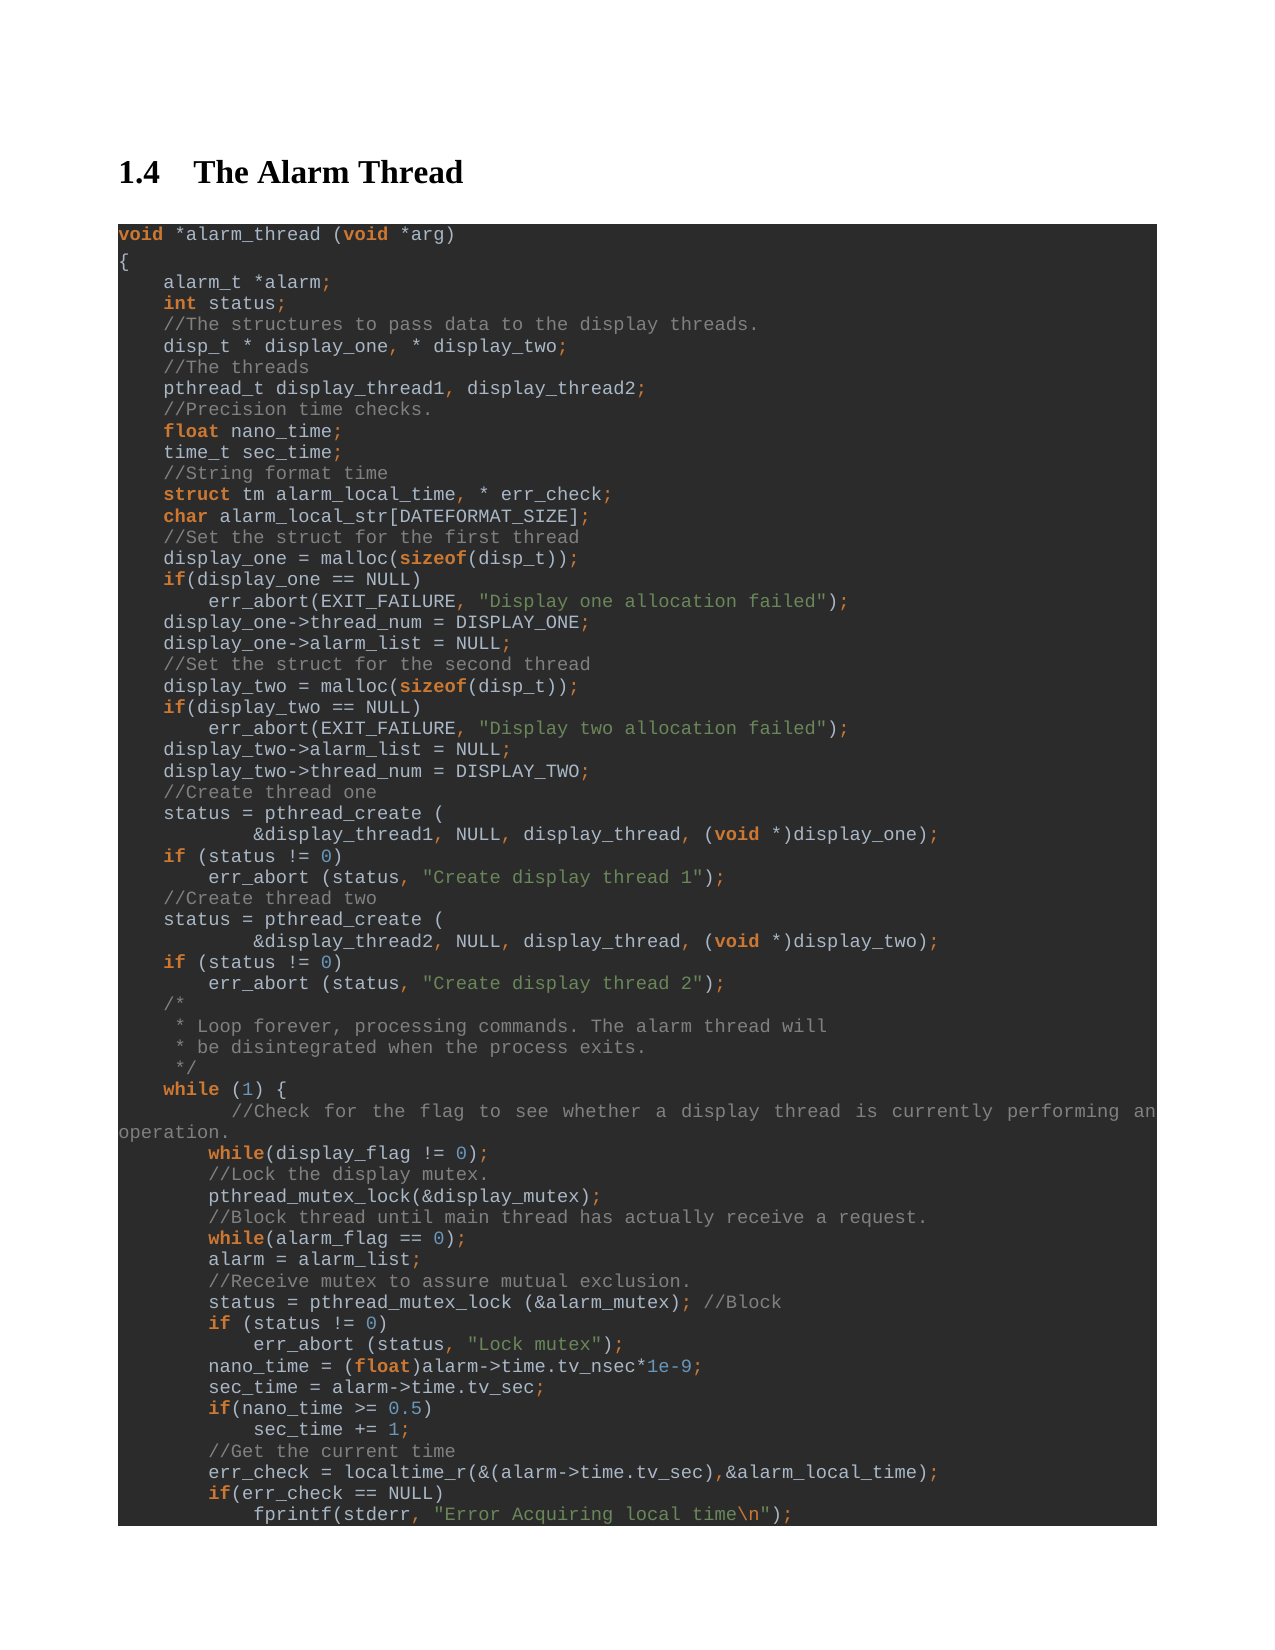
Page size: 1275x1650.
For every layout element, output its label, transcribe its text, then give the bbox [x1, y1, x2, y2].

text //Check for the flag to see whether a display thread is currently performing an operation. [118, 1101, 1157, 1144]
text display_one->thread_num = DISPLAY_ONE; [118, 613, 1157, 634]
text pthread_mutex_lock(&display_mutex); [118, 1186, 1157, 1208]
text { [118, 251, 1157, 273]
text if (status != 0) [118, 846, 1157, 868]
text //Receive mutex to assure mutual exclusion. [118, 1271, 1157, 1293]
text int status; [118, 294, 1157, 315]
text if(display_two == NULL) [118, 698, 1157, 719]
text sec_time += 1; [118, 1420, 1157, 1441]
text //The threads [118, 358, 1157, 379]
text sec_time = alarm->time.tv_sec; [118, 1378, 1157, 1399]
text //Create thread two [118, 889, 1157, 910]
text char alarm_local_str[DATEFORMAT_SIZE]; [118, 506, 1157, 528]
text if(display_one == NULL) [118, 570, 1157, 591]
text //Precision time checks. [118, 400, 1157, 421]
text struct tm alarm_local_time, * err_check; [118, 485, 1157, 506]
text &display_thread1, NULL, display_thread, (void *)display_one); [118, 825, 1157, 846]
text status = pthread_create ( [118, 804, 1157, 825]
text display_two->thread_num = DISPLAY_TWO; [118, 761, 1157, 783]
text err_abort (status, "Create display thread 1"); [118, 868, 1157, 889]
text status = pthread_create ( [118, 910, 1157, 931]
text 1.4 The Alarm Thread [118, 153, 1157, 191]
text while (1) { [118, 1080, 1157, 1101]
text err_abort (status, "Lock mutex"); [118, 1335, 1157, 1356]
text alarm = alarm_list; [118, 1250, 1157, 1271]
text void *alarm_thread (void *arg) [118, 224, 1157, 246]
text * be disintegrated when the process exits. [118, 1038, 1157, 1059]
text display_one->alarm_list = NULL; [118, 634, 1157, 655]
text /* [118, 995, 1157, 1016]
text //String format time [118, 464, 1157, 485]
text disp_t * display_one, * display_two; [118, 336, 1157, 358]
text time_t sec_time; [118, 443, 1157, 464]
text alarm_t *alarm; [118, 273, 1157, 294]
text display_two = malloc(sizeof(disp_t)); [118, 676, 1157, 698]
text nano_time = (float)alarm->time.tv_nsec*1e-9; [118, 1356, 1157, 1378]
text //Get the current time [118, 1441, 1157, 1463]
text float nano_time; [118, 421, 1157, 443]
text //Set the struct for the second thread [118, 655, 1157, 676]
text pthread_t display_thread1, display_thread2; [118, 379, 1157, 400]
text fprintf(stderr, "Error Acquiring local time\n"); [118, 1505, 1157, 1526]
text //Set the struct for the first thread [118, 528, 1157, 549]
text display_one = malloc(sizeof(disp_t)); [118, 549, 1157, 570]
text //The structures to pass data to the display threads. [118, 315, 1157, 336]
text //Create thread one [118, 783, 1157, 804]
text */ [118, 1059, 1157, 1080]
text &display_thread2, NULL, display_thread, (void *)display_two); [118, 931, 1157, 953]
text if(err_check == NULL) [118, 1484, 1157, 1505]
text status = pthread_mutex_lock (&alarm_mutex); //Block [118, 1293, 1157, 1314]
text if (status != 0) [118, 953, 1157, 974]
text //Lock the display mutex. [118, 1165, 1157, 1186]
text if (status != 0) [118, 1314, 1157, 1335]
text err_abort(EXIT_FAILURE, "Display two allocation failed"); [118, 719, 1157, 740]
text while(alarm_flag == 0); [118, 1229, 1157, 1250]
text err_abort(EXIT_FAILURE, "Display one allocation failed"); [118, 591, 1157, 613]
text err_abort (status, "Create display thread 2"); [118, 974, 1157, 995]
text while(display_flag != 0); [118, 1144, 1157, 1165]
text //Block thread until main thread has actually receive a request. [118, 1208, 1157, 1229]
text * Loop forever, processing commands. The alarm thread will [118, 1016, 1157, 1038]
text display_two->alarm_list = NULL; [118, 740, 1157, 761]
text if(nano_time >= 0.5) [118, 1399, 1157, 1420]
text err_check = localtime_r(&(alarm->time.tv_sec),&alarm_local_time); [118, 1463, 1157, 1484]
